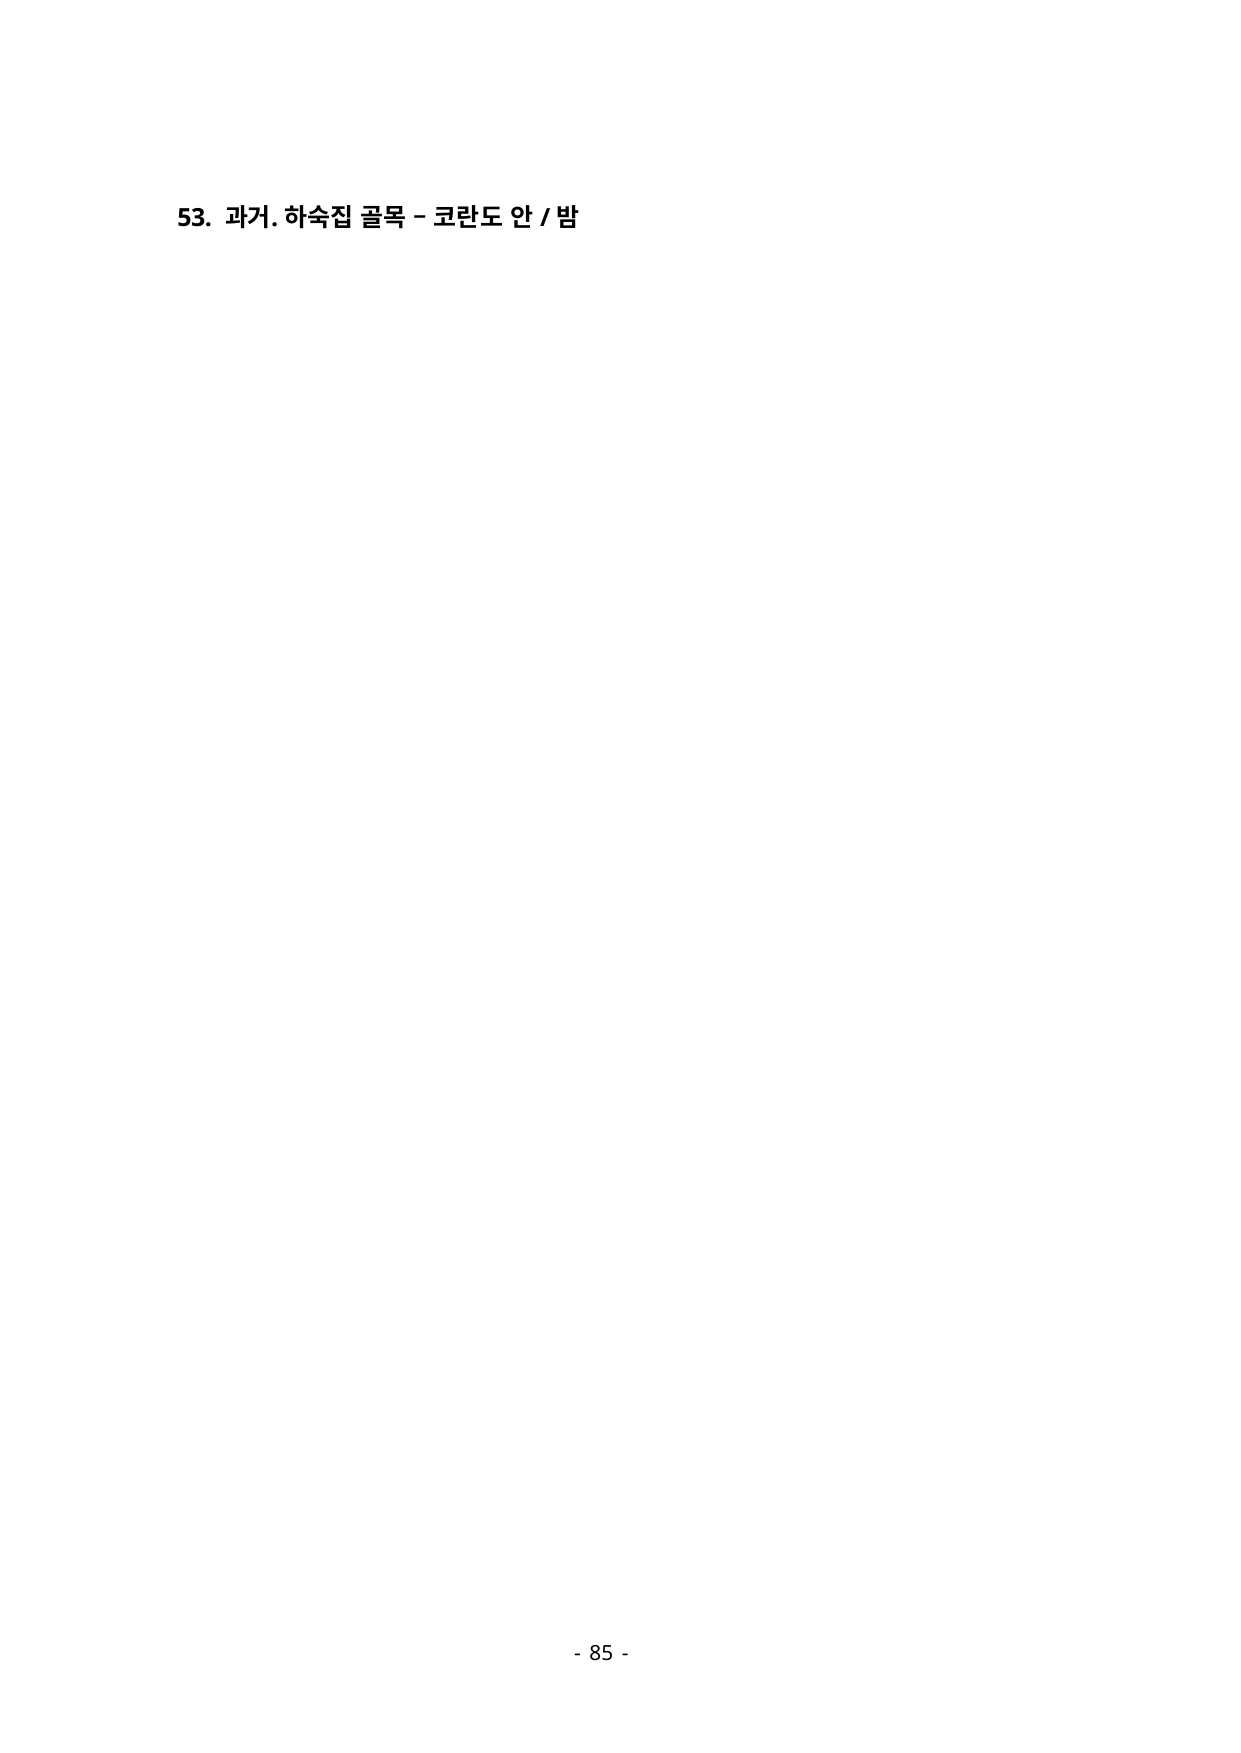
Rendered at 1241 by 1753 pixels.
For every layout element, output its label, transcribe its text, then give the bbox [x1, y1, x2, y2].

subtitle 과거. 하숙집 골목 – 코란도 안 / 밤 [177, 198, 1065, 234]
